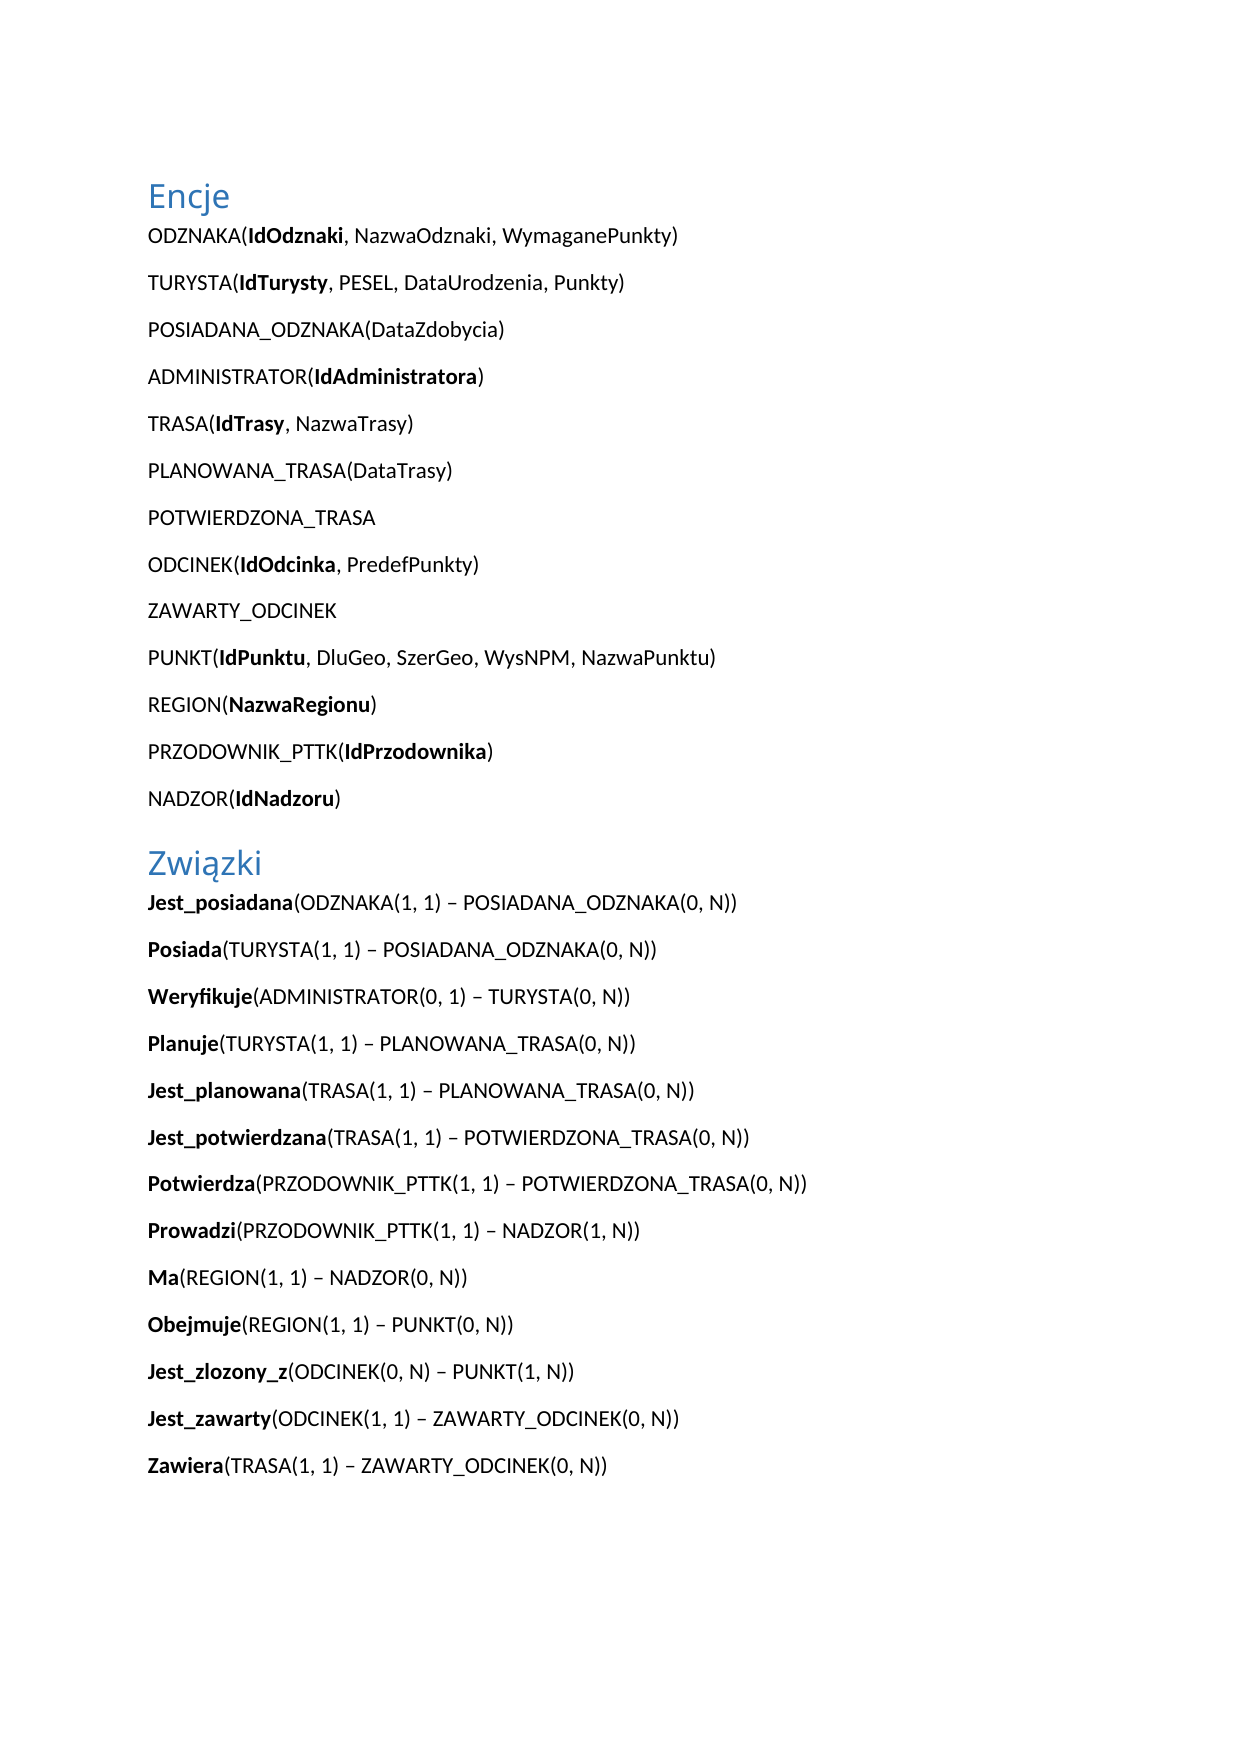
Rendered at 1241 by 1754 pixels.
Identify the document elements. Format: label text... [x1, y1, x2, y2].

text ODCINEK(IdOdcinka, PredefPunkty) [148, 550, 1093, 578]
text Prowadzi(PRZODOWNIK_PTTK(1, 1) – NADZOR(1, N)) [148, 1216, 1093, 1244]
text Potwierdza(PRZODOWNIK_PTTK(1, 1) – POTWIERDZONA_TRASA(0, N)) [148, 1169, 1093, 1197]
text Jest_zlozony_z(ODCINEK(0, N) – PUNKT(1, N)) [148, 1357, 1093, 1385]
text TURYSTA(IdTurysty, PESEL, DataUrodzenia, Punkty) [148, 268, 1093, 296]
text NADZOR(IdNadzoru) [148, 784, 1093, 812]
text Posiada(TURYSTA(1, 1) – POSIADANA_ODZNAKA(0, N)) [148, 935, 1093, 963]
text Jest_potwierdzana(TRASA(1, 1) – POTWIERDZONA_TRASA(0, N)) [148, 1123, 1093, 1151]
text PLANOWANA_TRASA(DataTrasy) [148, 456, 1093, 484]
text POSIADANA_ODZNAKA(DataZdobycia) [148, 315, 1093, 343]
text TRASA(IdTrasy, NazwaTrasy) [148, 409, 1093, 437]
text Ma(REGION(1, 1) – NADZOR(0, N)) [148, 1263, 1093, 1291]
text Jest_posiadana(ODZNAKA(1, 1) – POSIADANA_ODZNAKA(0, N)) [148, 888, 1093, 916]
text PRZODOWNIK_PTTK(IdPrzodownika) [148, 737, 1093, 765]
text POTWIERDZONA_TRASA [148, 503, 1093, 531]
text Weryfikuje(ADMINISTRATOR(0, 1) – TURYSTA(0, N)) [148, 982, 1093, 1010]
text PUNKT(IdPunktu, DluGeo, SzerGeo, WysNPM, NazwaPunktu) [148, 643, 1093, 671]
text Jest_zawarty(ODCINEK(1, 1) – ZAWARTY_ODCINEK(0, N)) [148, 1404, 1093, 1432]
text REGION(NazwaRegionu) [148, 690, 1093, 718]
text Zawiera(TRASA(1, 1) – ZAWARTY_ODCINEK(0, N)) [148, 1451, 1093, 1479]
subtitle Encje [148, 173, 1093, 218]
text Planuje(TURYSTA(1, 1) – PLANOWANA_TRASA(0, N)) [148, 1029, 1093, 1057]
text ADMINISTRATOR(IdAdministratora) [148, 362, 1093, 390]
text Jest_planowana(TRASA(1, 1) – PLANOWANA_TRASA(0, N)) [148, 1076, 1093, 1104]
text ODZNAKA(IdOdznaki, NazwaOdznaki, WymaganePunkty) [148, 222, 1093, 249]
text ZAWARTY_ODCINEK [148, 597, 1093, 624]
text Obejmuje(REGION(1, 1) – PUNKT(0, N)) [148, 1310, 1093, 1338]
subtitle Związki [148, 839, 1093, 885]
